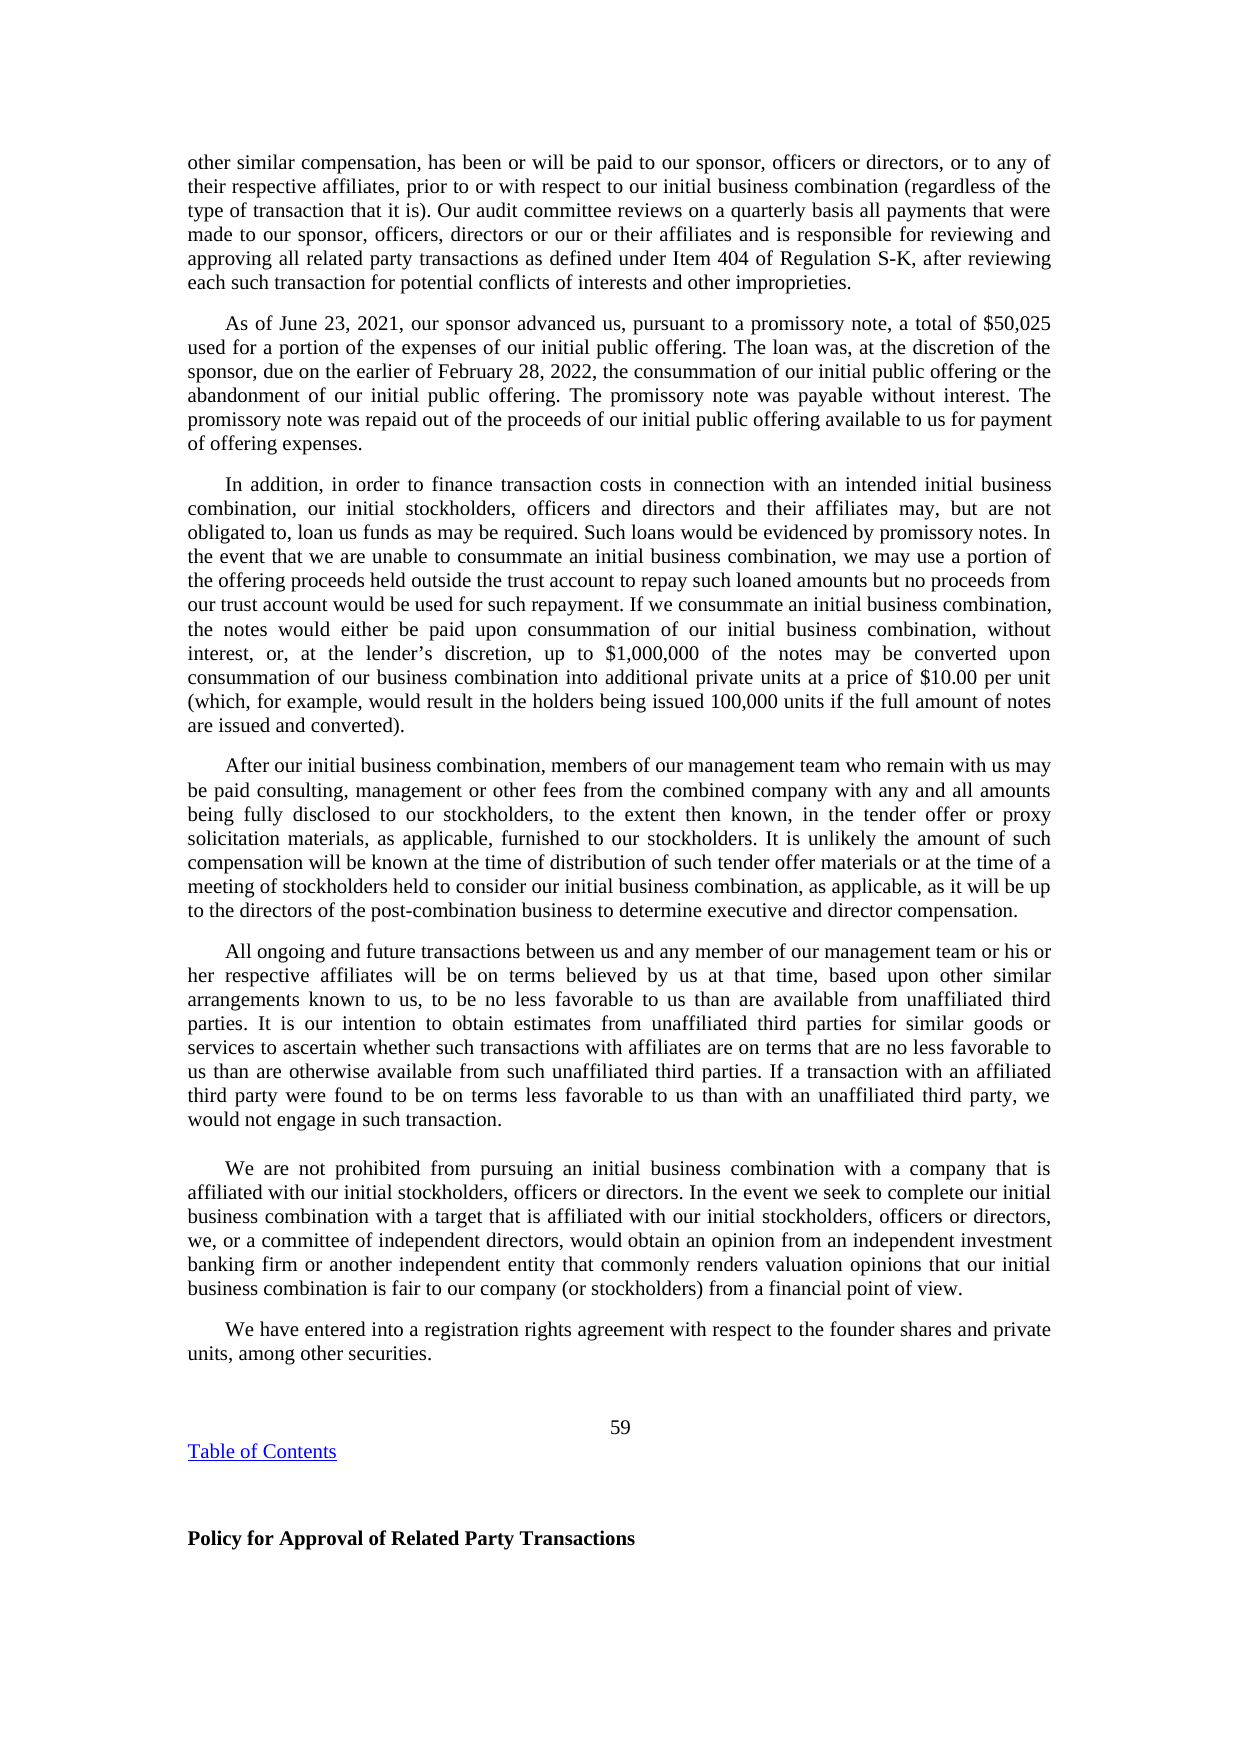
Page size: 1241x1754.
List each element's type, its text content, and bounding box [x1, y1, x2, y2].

text Table of Contents [187, 1439, 1053, 1463]
text After our initial business combination, members of our management team who remain with us may be paid consulting, management or other fees from the combined company with any and all amounts being fully disclosed to our stockholders, to the extent then known, in the tender offer or proxy solicitation materials, as applicable, furnished to our stockholders. It is unlikely the amount of such compensation will be known at the time of distribution of such tender offer materials or at the time of a meeting of stockholders held to consider our initial business combination, as applicable, as it will be up to the directors of the post-combination business to determine executive and director compensation. [187, 753, 1053, 922]
text All ongoing and future transactions between us and any member of our management team or his or her respective affiliates will be on terms believed by us at that time, based upon other similar arrangements known to us, to be no less favorable to us than are available from unaffiliated third parties. It is our intention to obtain estimates from unaffiliated third parties for similar goods or services to ascertain whether such transactions with affiliates are on terms that are no less favorable to us than are otherwise available from such unaffiliated third parties. If a transaction with an affiliated third party were found to be on terms less favorable to us than with an unaffiliated third party, we would not engage in such transaction. [187, 938, 1053, 1131]
text Policy for Approval of Related Party Transactions [187, 1526, 1053, 1550]
text In addition, in order to finance transaction costs in connection with an intended initial business combination, our initial stockholders, officers and directors and their affiliates may, but are not obligated to, loan us funds as may be required. Such loans would be evidenced by promissory notes. In the event that we are unable to consummate an initial business combination, we may use a portion of the offering proceeds held outside the trust account to repay such loaned amounts but no proceeds from our trust account would be used for such repayment. If we consummate an initial business combination, the notes would either be paid upon consummation of our initial business combination, without interest, or, at the lender’s discretion, up to $1,000,000 of the notes may be converted upon consummation of our business combination into additional private units at a price of $10.00 per unit (which, for example, would result in the holders being issued 100,000 units if the full amount of notes are issued and converted). [187, 472, 1053, 737]
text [187, 150, 1053, 294]
text 59 [187, 1415, 1053, 1439]
text As of June 23, 2021, our sponsor advanced us, pursuant to a promissory note, a total of $50,025 used for a portion of the expenses of our initial public offering. The loan was, at the discretion of the sponsor, due on the earlier of February 28, 2022, the consummation of our initial public offering or the abandonment of our initial public offering. The promissory note was payable without interest. The promissory note was repaid out of the proceeds of our initial public offering available to us for payment of offering expenses. [187, 311, 1053, 455]
text We have entered into a registration rights agreement with respect to the founder shares and private units, among other securities. [187, 1317, 1053, 1365]
text We are not prohibited from pursuing an initial business combination with a company that is affiliated with our initial stockholders, officers or directors. In the event we seek to complete our initial business combination with a target that is affiliated with our initial stockholders, officers or directors, we, or a committee of independent directors, would obtain an opinion from an independent investment banking firm or another independent entity that commonly renders valuation opinions that our initial business combination is fair to our company (or stockholders) from a financial point of view. [187, 1156, 1053, 1300]
